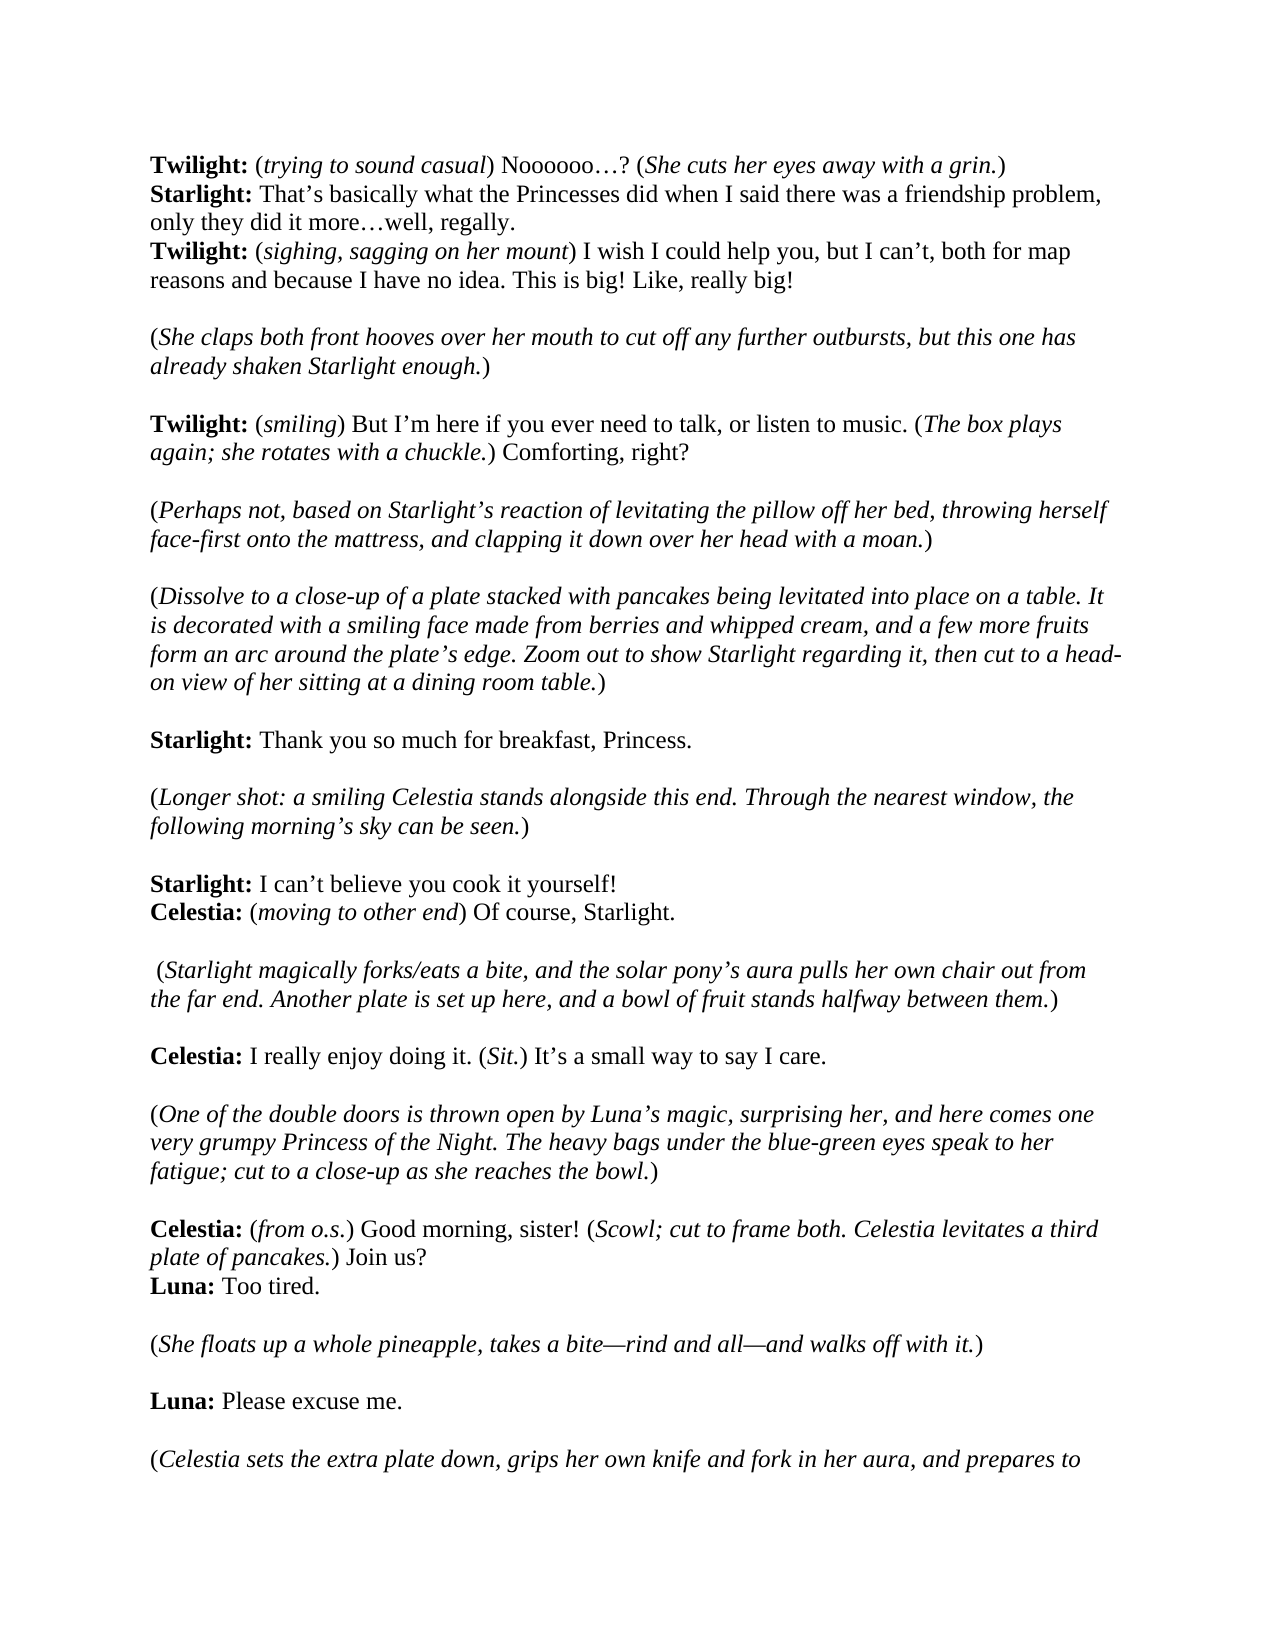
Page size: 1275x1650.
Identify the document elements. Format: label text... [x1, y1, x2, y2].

text Starlight: I can’t believe you cook it yourself! [150, 869, 1125, 897]
text (Dissolve to a close-up of a plate stacked with pancakes being levitated into place on a table. It is decorated with a smiling face made from berries and whipped cream, and a few more fruits form an arc around the plate’s edge. Zoom out to show Starlight regarding it, then cut to a head-on view of her sitting at a dining room table.) [150, 581, 1125, 696]
text Twilight: (smiling) But I’m here if you ever need to talk, or listen to music. (The box plays again; she rotates with a chuckle.) Comforting, right? [150, 409, 1125, 466]
text Luna: Please excuse me. [150, 1386, 1125, 1415]
text (One of the double doors is thrown open by Luna’s magic, surprising her, and here comes one very grumpy Princess of the Night. The heavy bags under the blue-green eyes speak to her fatigue; cut to a close-up as she reaches the bowl.) [150, 1099, 1125, 1185]
text (She floats up a whole pineapple, takes a bite—rind and all—and walks off with it.) [150, 1329, 1125, 1357]
text Celestia: (from o.s.) Good morning, sister! (Scowl; cut to frame both. Celestia levitates a third plate of pancakes.) Join us? [150, 1214, 1125, 1271]
text Celestia: (moving to other end) Of course, Starlight. [150, 897, 1125, 926]
text (Longer shot: a smiling Celestia stands alongside this end. Through the nearest window, the following morning’s sky can be seen.) [150, 782, 1125, 840]
text Twilight: (trying to sound casual) Noooooo…? (She cuts her eyes away with a grin.) [150, 150, 1125, 179]
text Starlight: That’s basically what the Princesses did when I said there was a friendship problem, only they did it more…well, regally. [150, 179, 1125, 236]
text Celestia: I really enjoy doing it. (Sit.) It’s a small way to say I care. [150, 1041, 1125, 1070]
text (Starlight magically forks/eats a bite, and the solar pony’s aura pulls her own chair out from the far end. Another plate is set up here, and a bowl of fruit stands halfway between them.) [150, 955, 1125, 1012]
text Starlight: Thank you so much for breakfast, Princess. [150, 725, 1125, 754]
text (She claps both front hooves over her mouth to cut off any further outbursts, but this one has already shaken Starlight enough.) [150, 322, 1125, 380]
text (Perhaps not, based on Starlight’s reaction of levitating the pillow off her bed, throwing herself face-first onto the mattress, and clapping it down over her head with a moan.) [150, 495, 1125, 552]
text Luna: Too tired. [150, 1271, 1125, 1300]
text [150, 1444, 1125, 1472]
text Twilight: (sighing, sagging on her mount) I wish I could help you, but I can’t, both for map reasons and because I have no idea. This is big! Like, really big! [150, 236, 1125, 294]
